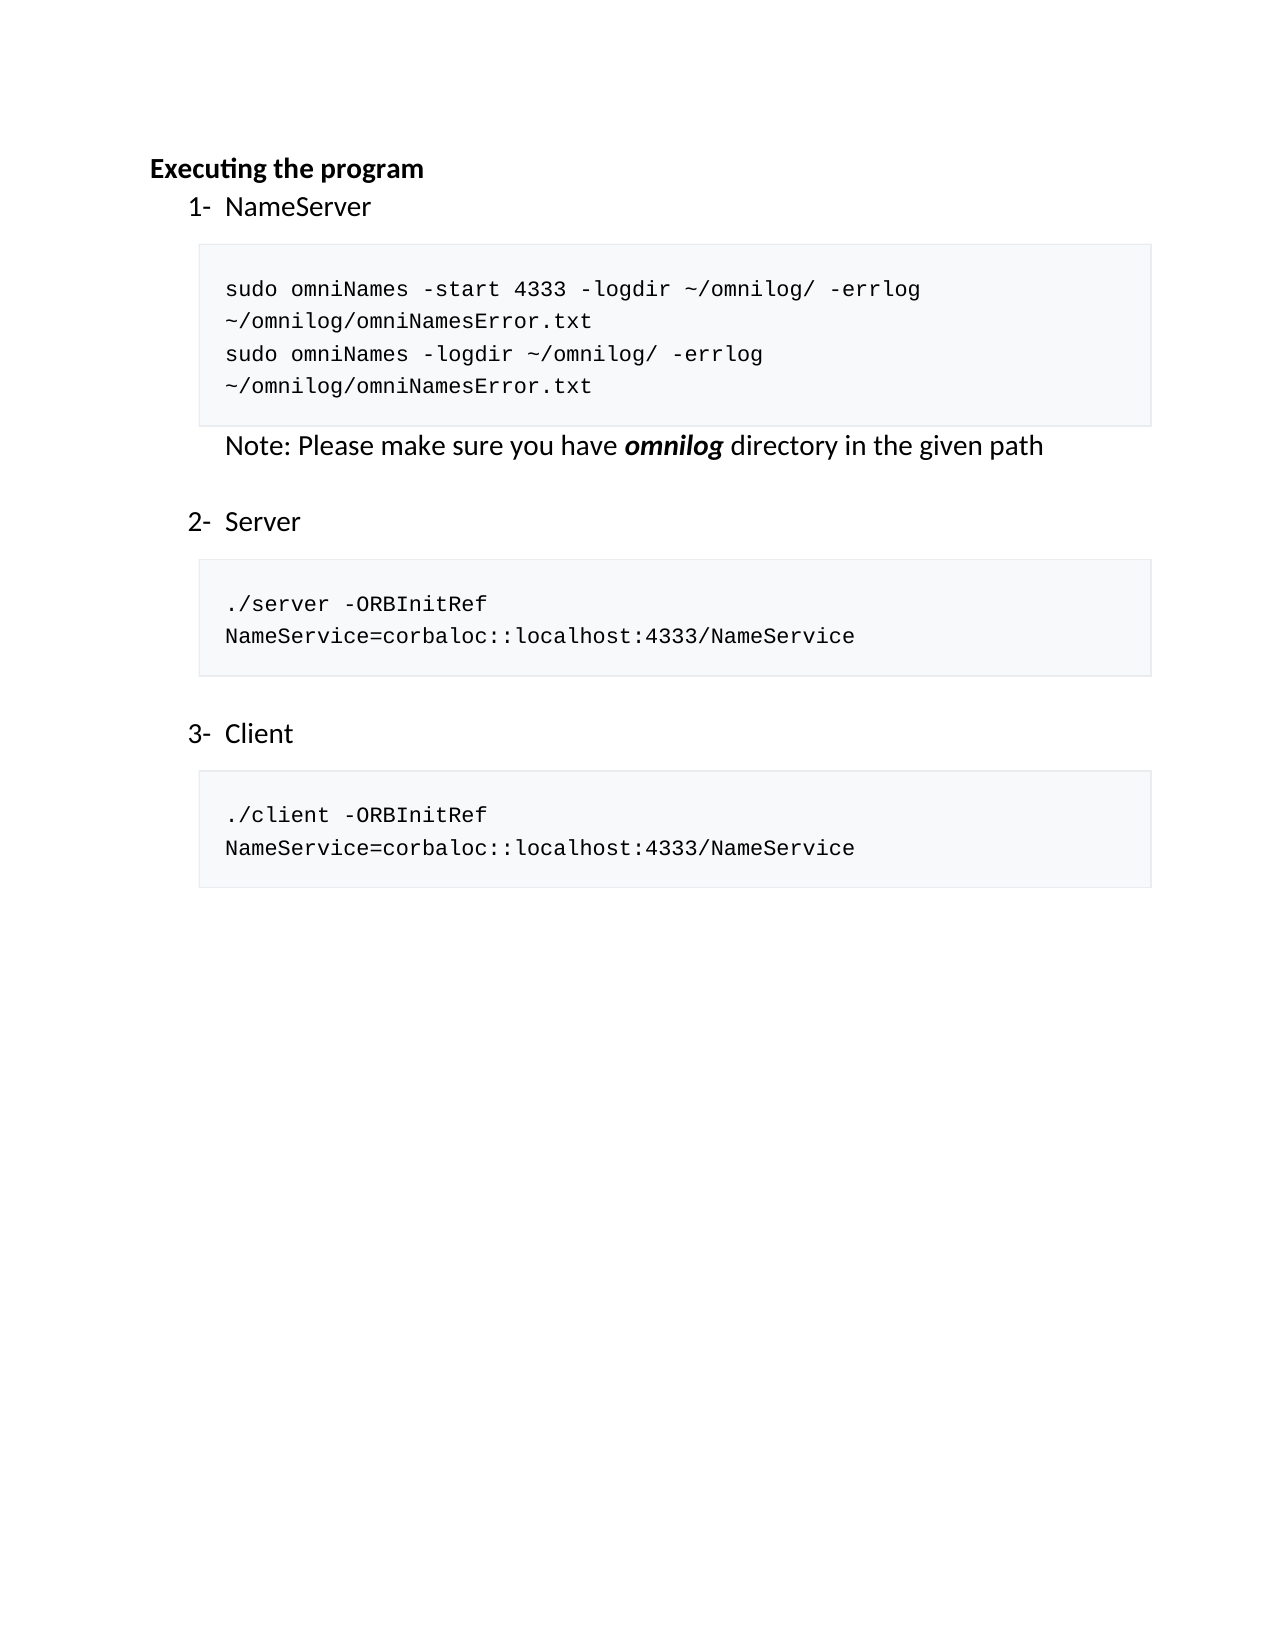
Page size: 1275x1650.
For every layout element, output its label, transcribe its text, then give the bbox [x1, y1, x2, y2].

list NameServer [187, 188, 1125, 224]
list Note: Please make sure you have omnilog directory in the given path [225, 427, 1125, 462]
text sudo omniNames -start 4333 -logdir ~/omnilog/ -errlog ~/omnilog/omniNamesError.txt [200, 245, 1150, 308]
text ./server -ORBInitRef NameService=corbaloc::localhost:4333/NameService [200, 560, 1150, 675]
text ./client -ORBInitRef NameService=corbaloc::localhost:4333/NameService [200, 772, 1150, 887]
text sudo omniNames -logdir ~/omnilog/ -errlog ~/omnilog/omniNamesError.txt [200, 308, 1150, 425]
list Executing the program [150, 150, 1125, 186]
list Client [187, 715, 1125, 751]
list Server [187, 503, 1125, 539]
